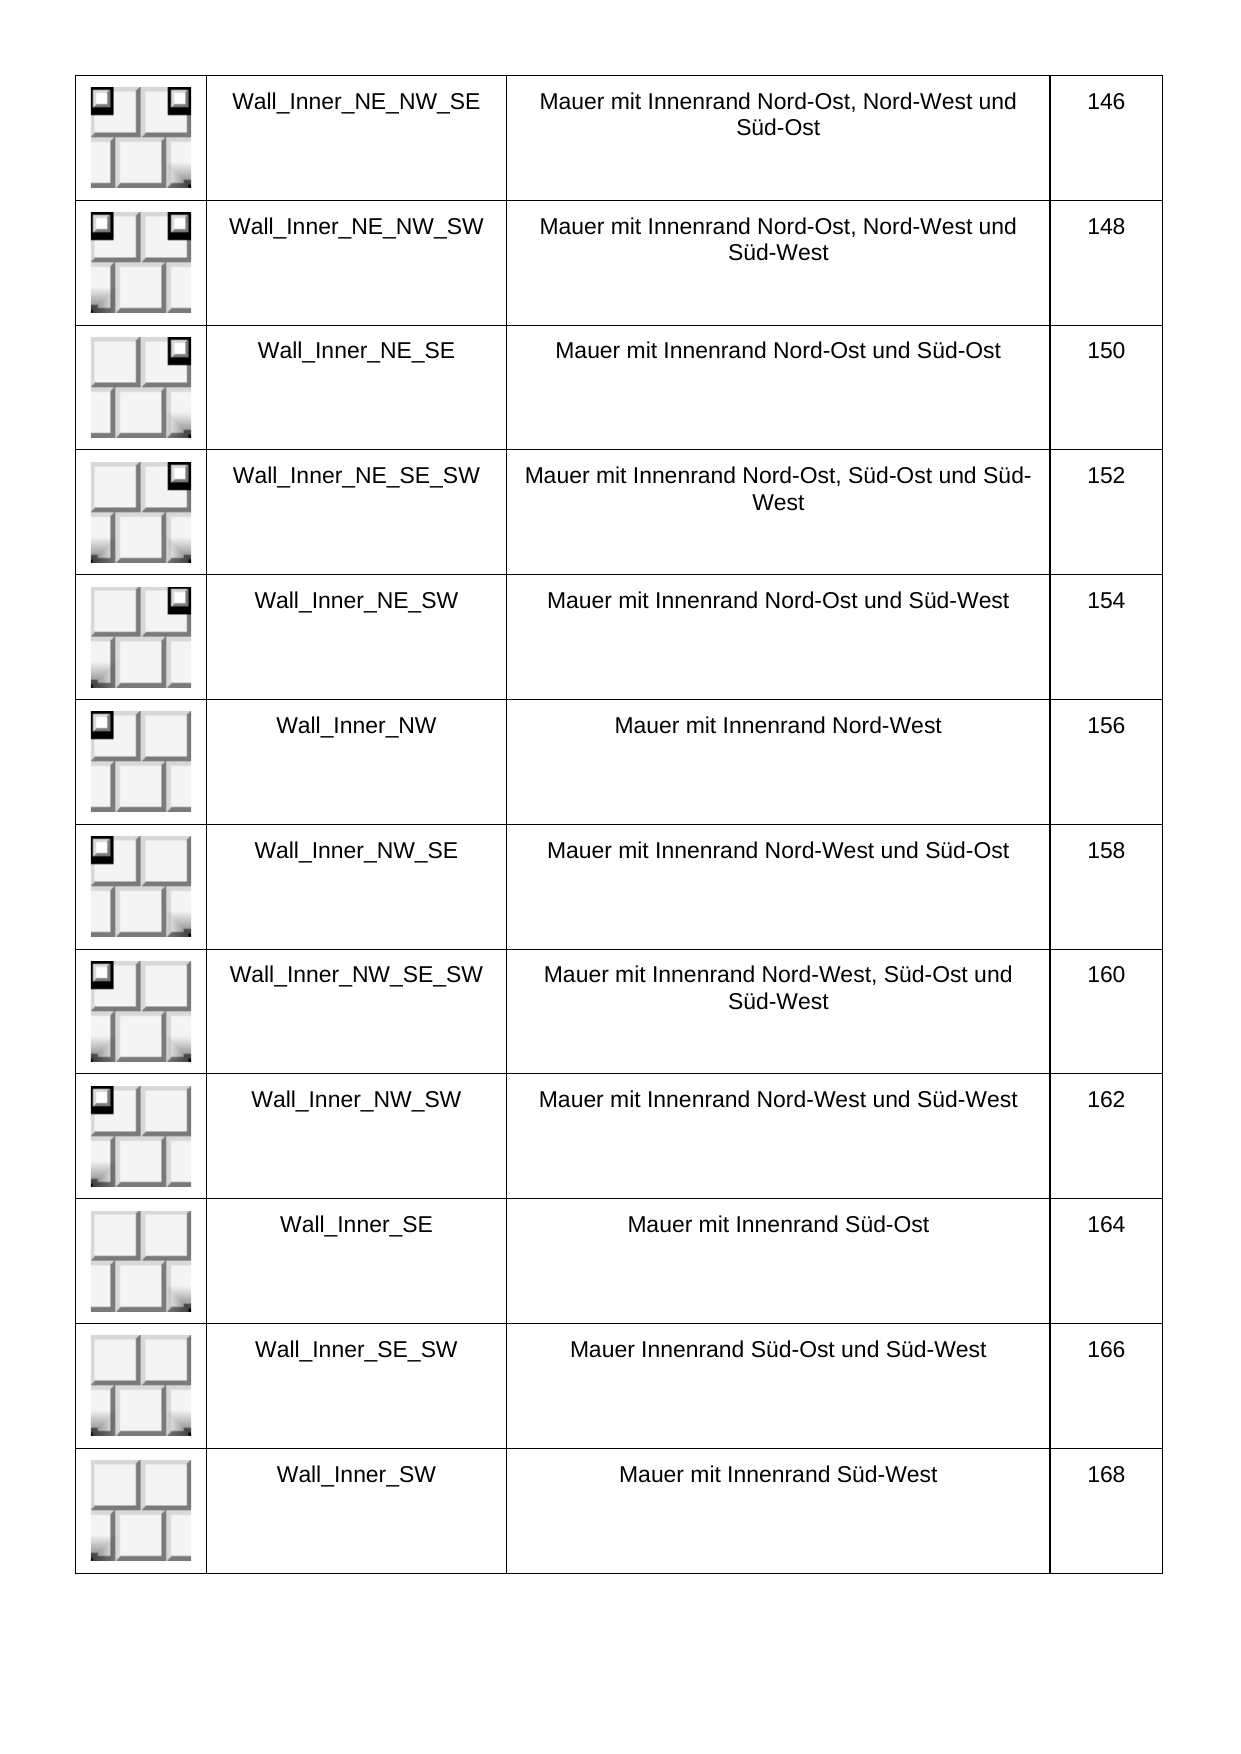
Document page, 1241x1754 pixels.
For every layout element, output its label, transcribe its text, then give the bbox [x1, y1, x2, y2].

table_cell 146 [1051, 76, 1162, 200]
table_cell [76, 950, 206, 1073]
table_cell [76, 450, 206, 574]
picture [90, 462, 192, 563]
table_cell Wall_Inner_NW_SE_SW [207, 950, 506, 1073]
table_cell Wall_Inner_NW [207, 700, 506, 824]
table_cell [76, 1449, 206, 1572]
table_cell Wall_Inner_SE_SW [207, 1324, 506, 1448]
picture [90, 212, 192, 313]
table_cell [76, 76, 206, 200]
table_cell Wall_Inner_SW [207, 1449, 506, 1572]
table_cell [76, 700, 206, 824]
table_cell Mauer Innenrand Süd-Ost und Süd-West [507, 1324, 1049, 1448]
table_cell 168 [1051, 1449, 1162, 1572]
table_cell Mauer mit Innenrand Nord-Ost und Süd-Ost [507, 326, 1049, 449]
table_cell Wall_Inner_NW_SE [207, 825, 506, 948]
picture [90, 587, 192, 688]
table_cell [76, 825, 206, 948]
table_cell 150 [1051, 326, 1162, 449]
table_cell 152 [1051, 450, 1162, 574]
table_cell Wall_Inner_NE_NW_SW [207, 201, 506, 324]
table_cell Mauer mit Innenrand Süd-West [507, 1449, 1049, 1572]
table_cell 162 [1051, 1074, 1162, 1198]
table_cell Mauer mit Innenrand Nord-Ost, Nord-West und Süd-Ost [507, 76, 1049, 200]
picture [90, 836, 192, 937]
table_cell Mauer mit Innenrand Nord-Ost, Süd-Ost und Süd-West [507, 450, 1049, 574]
picture [90, 87, 192, 188]
table_cell [76, 1074, 206, 1198]
table_cell Wall_Inner_NW_SW [207, 1074, 506, 1198]
table_cell 164 [1051, 1199, 1162, 1323]
table_cell Wall_Inner_NE_SE_SW [207, 450, 506, 574]
table_cell [76, 326, 206, 449]
table_cell Wall_Inner_NE_SW [207, 575, 506, 699]
picture [90, 1335, 192, 1436]
picture [90, 337, 192, 438]
table_cell [76, 201, 206, 324]
table_cell [76, 1324, 206, 1448]
table_cell [76, 575, 206, 699]
picture [90, 1211, 192, 1312]
table_cell 160 [1051, 950, 1162, 1073]
table_cell Wall_Inner_NE_SE [207, 326, 506, 449]
table_cell 148 [1051, 201, 1162, 324]
table_cell [76, 1199, 206, 1323]
table_cell 156 [1051, 700, 1162, 824]
picture [90, 1460, 192, 1561]
table_cell Wall_Inner_SE [207, 1199, 506, 1323]
table_cell 154 [1051, 575, 1162, 699]
table_cell Mauer mit Innenrand Nord-West, Süd-Ost und Süd-West [507, 950, 1049, 1073]
table_cell Mauer mit Innenrand Nord-West [507, 700, 1049, 824]
table_cell Mauer mit Innenrand Nord-Ost und Süd-West [507, 575, 1049, 699]
table_cell 158 [1051, 825, 1162, 948]
table_cell Mauer mit Innenrand Süd-Ost [507, 1199, 1049, 1323]
table_cell Wall_Inner_NE_NW_SE [207, 76, 506, 200]
picture [90, 1086, 192, 1187]
table_cell Mauer mit Innenrand Nord-Ost, Nord-West und Süd-West [507, 201, 1049, 324]
picture [90, 711, 192, 812]
table_cell Mauer mit Innenrand Nord-West und Süd-Ost [507, 825, 1049, 948]
table_cell 166 [1051, 1324, 1162, 1448]
picture [90, 961, 192, 1062]
table_cell Mauer mit Innenrand Nord-West und Süd-West [507, 1074, 1049, 1198]
